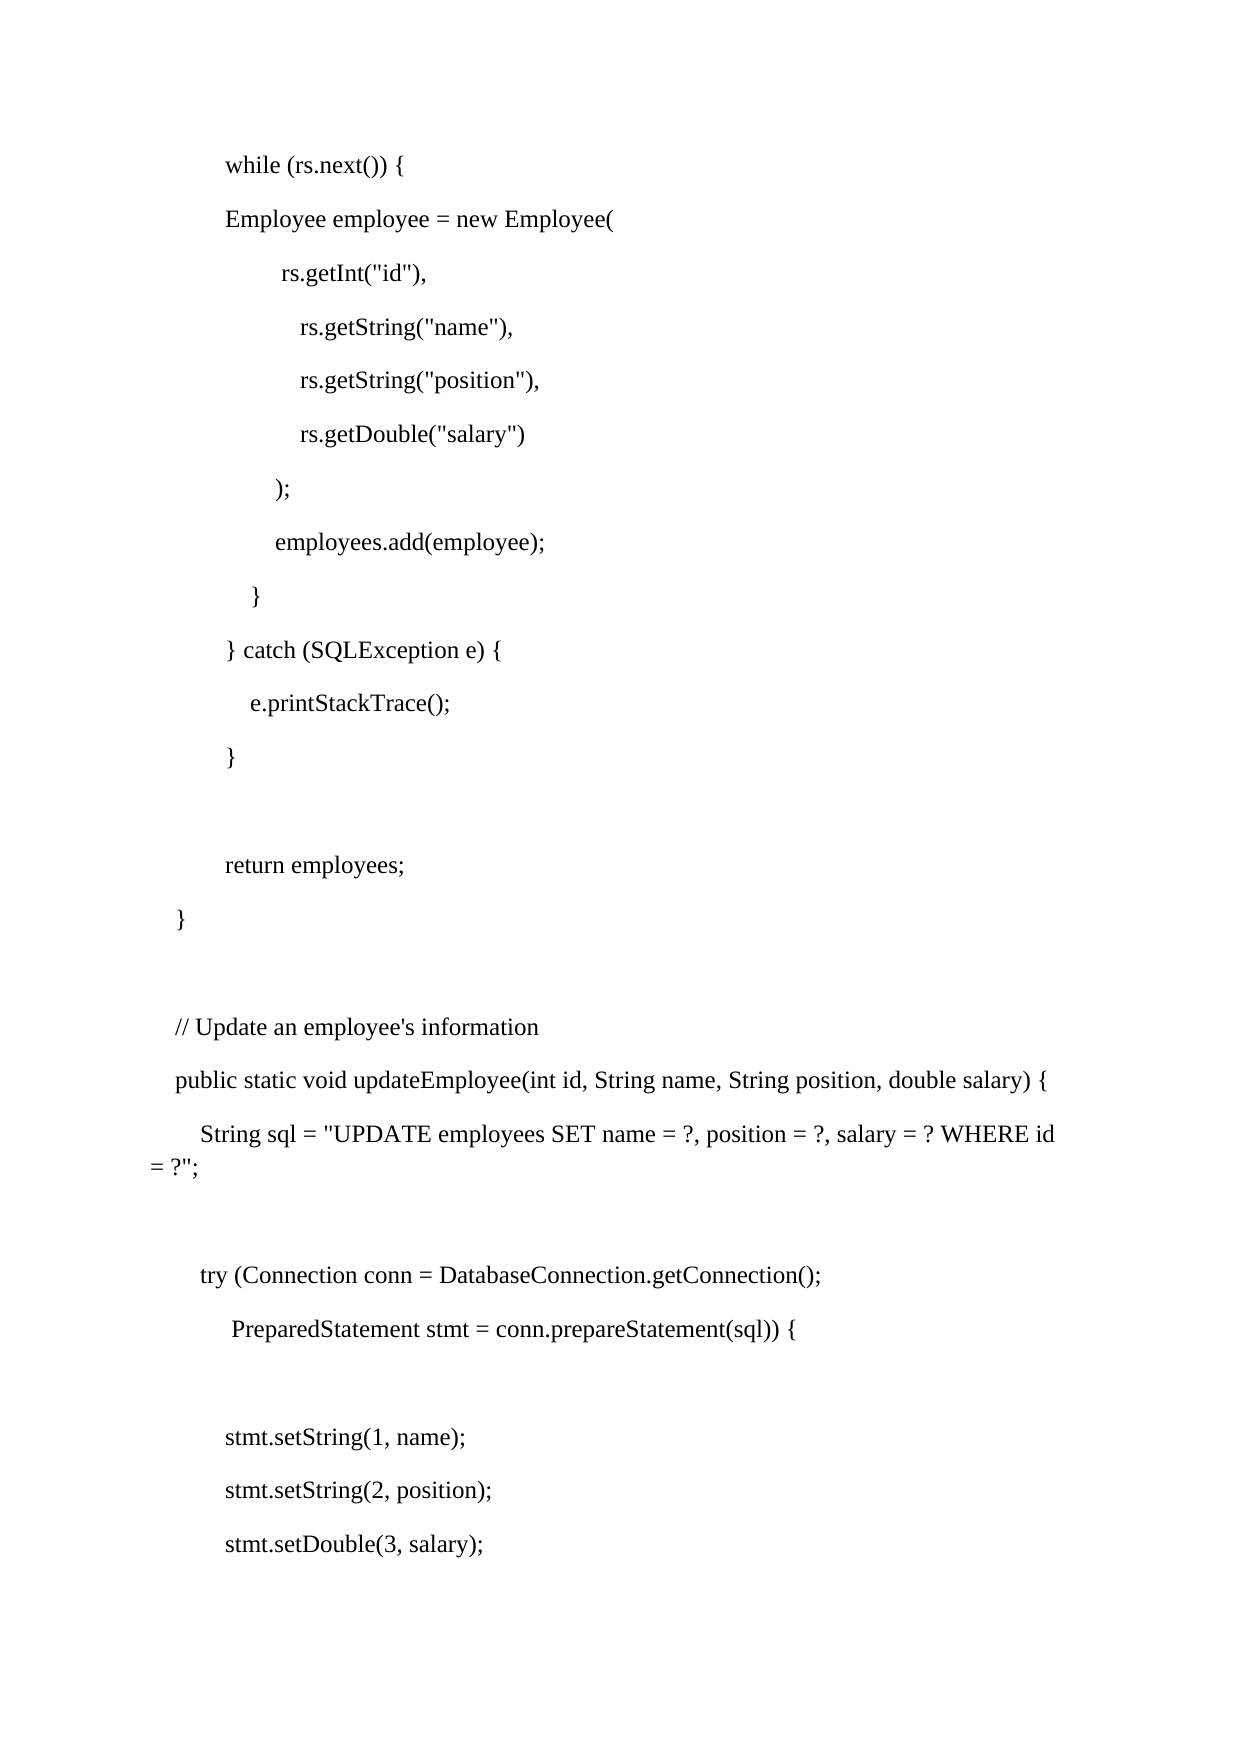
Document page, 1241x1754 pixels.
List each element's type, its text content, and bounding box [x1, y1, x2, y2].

text employees.add(employee); [150, 527, 1090, 556]
text rs.getString("name"), [150, 312, 1090, 340]
text // Update an employee's information [150, 1012, 1090, 1040]
text e.printStackTrace(); [150, 688, 1090, 717]
text rs.getInt("id"), [150, 258, 1090, 286]
text } [150, 581, 1090, 609]
text ); [150, 473, 1090, 502]
text stmt.setDouble(3, salary); [150, 1529, 1090, 1558]
text while (rs.next()) { [150, 150, 1090, 179]
text try (Connection conn = DatabaseConnection.getConnection(); [150, 1260, 1090, 1289]
text } [150, 904, 1090, 933]
text stmt.setString(1, name); [150, 1422, 1090, 1450]
text String sql = "UPDATE employees SET name = ?, position = ?, salary = ? WHERE id = ?"; [150, 1119, 1090, 1181]
text stmt.setString(2, position); [150, 1476, 1090, 1504]
text } [150, 742, 1090, 771]
text public static void updateEmployee(int id, String name, String position, double salary) { [150, 1066, 1090, 1094]
text Employee employee = new Employee( [150, 204, 1090, 233]
text } catch (SQLException e) { [150, 635, 1090, 663]
text PreparedStatement stmt = conn.prepareStatement(sql)) { [150, 1314, 1090, 1343]
text return employees; [150, 850, 1090, 879]
text rs.getDouble("salary") [150, 419, 1090, 448]
text rs.getString("position"), [150, 365, 1090, 394]
